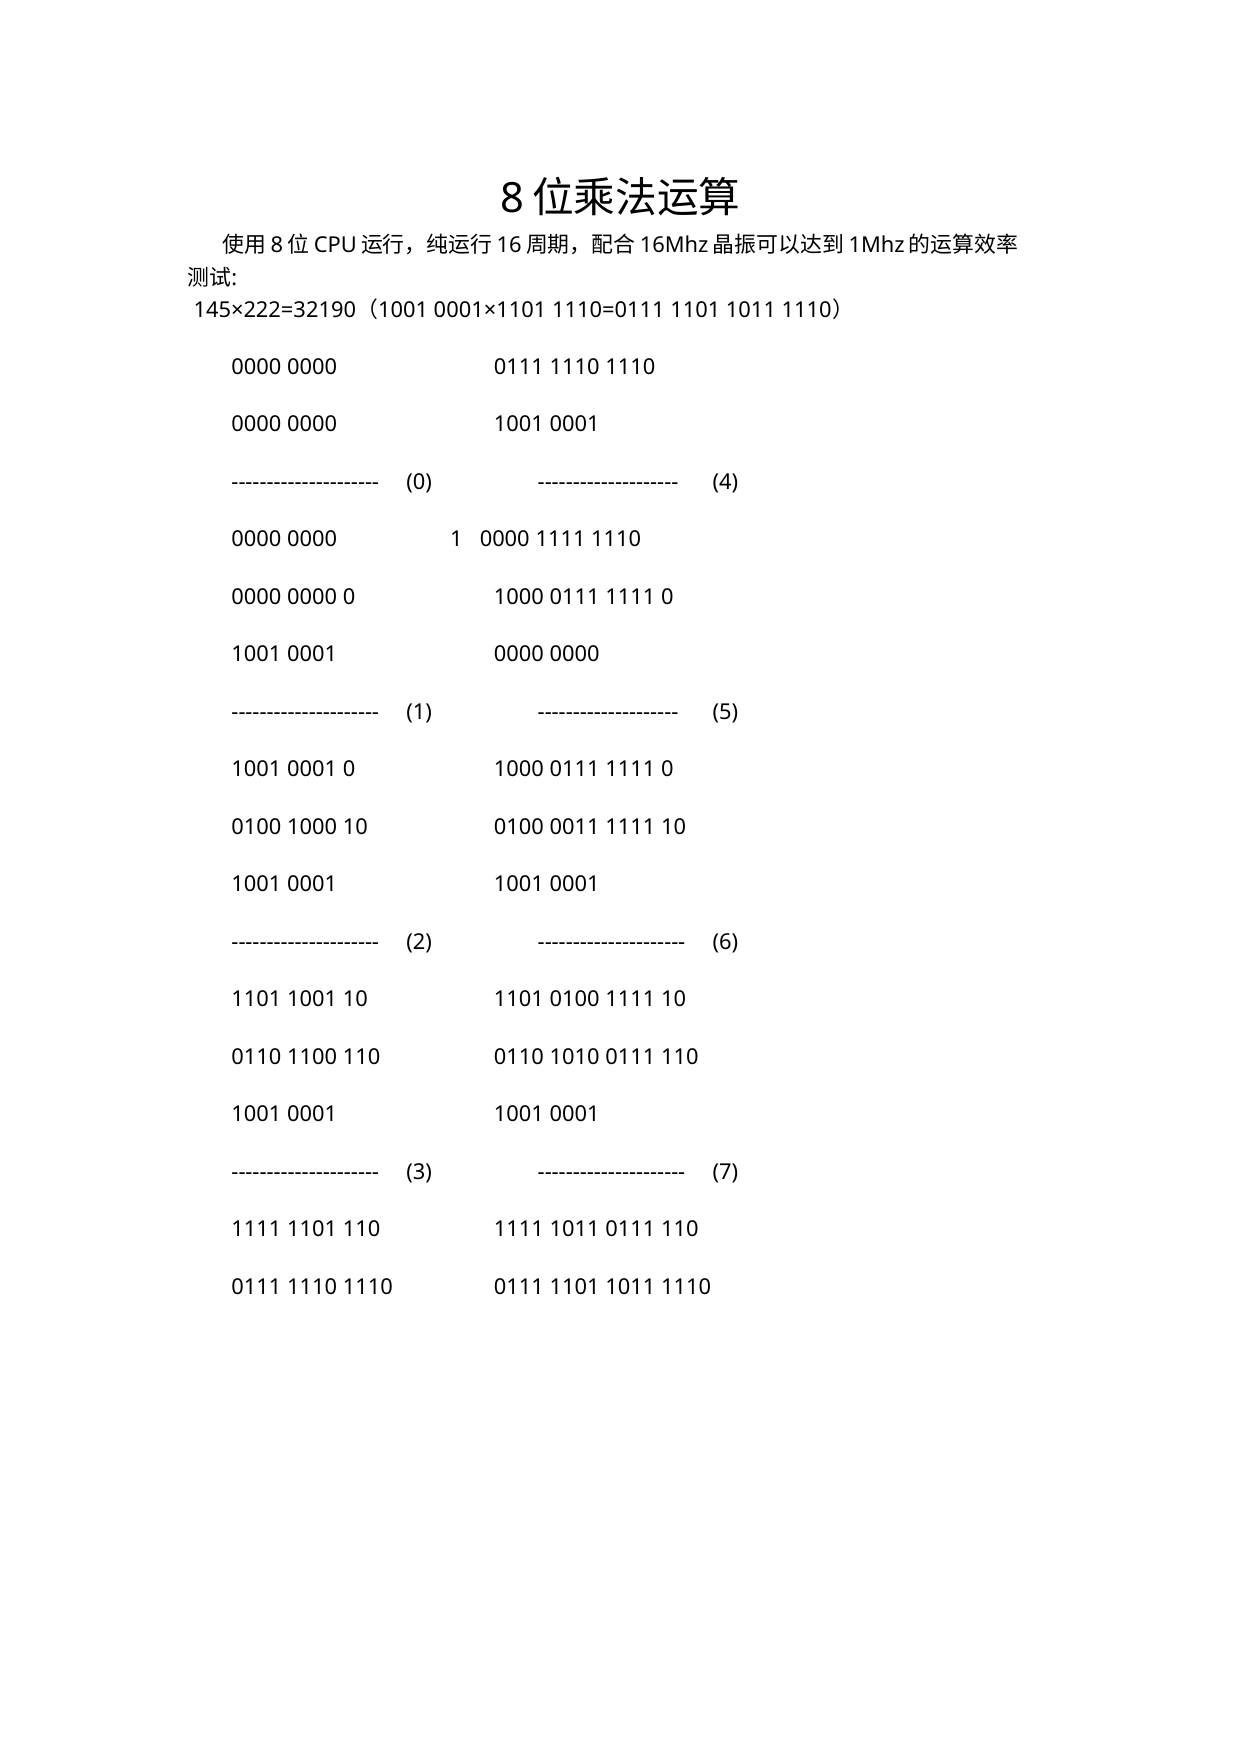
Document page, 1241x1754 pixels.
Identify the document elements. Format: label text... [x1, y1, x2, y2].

text 145×222=32190（1001 0001×1101 1110=0111 1101 1011 1110） [187, 292, 1053, 324]
text 1001 0001 1001 0001 [209, 867, 1053, 899]
text --------------------- (3) --------------------- (7) [209, 1154, 1053, 1187]
text --------------------- (0) -------------------- (4) [209, 464, 1053, 497]
text --------------------- (2) --------------------- (6) [209, 924, 1053, 957]
text 0111 1110 1110 0111 1101 1011 1110 [209, 1269, 1053, 1302]
text 1111 1101 110 1111 1011 0111 110 [209, 1212, 1053, 1244]
text 0110 1100 110 0110 1010 0111 110 [209, 1039, 1053, 1072]
text 0000 0000 0111 1110 1110 [187, 349, 1053, 382]
text 1001 0001 0 1000 0111 1111 0 [209, 752, 1053, 784]
text 0000 0000 0 1000 0111 1111 0 [209, 579, 1053, 612]
text --------------------- (1) -------------------- (5) [209, 694, 1053, 727]
text 1101 1001 10 1101 0100 1111 10 [209, 982, 1053, 1014]
text 0100 1000 10 0100 0011 1111 10 [209, 809, 1053, 842]
text 8位乘法运算 [187, 162, 1053, 227]
text 使用8位CPU运行，纯运行16周期，配合16Mhz晶振可以达到1Mhz的运算效率 [187, 227, 1053, 259]
text 测试: [187, 259, 1053, 292]
text 1001 0001 1001 0001 [209, 1097, 1053, 1129]
text 1001 0001 0000 0000 [209, 637, 1053, 669]
text 0000 0000 1001 0001 [209, 407, 1053, 439]
text 0000 0000 1 0000 1111 1110 [209, 522, 1053, 554]
